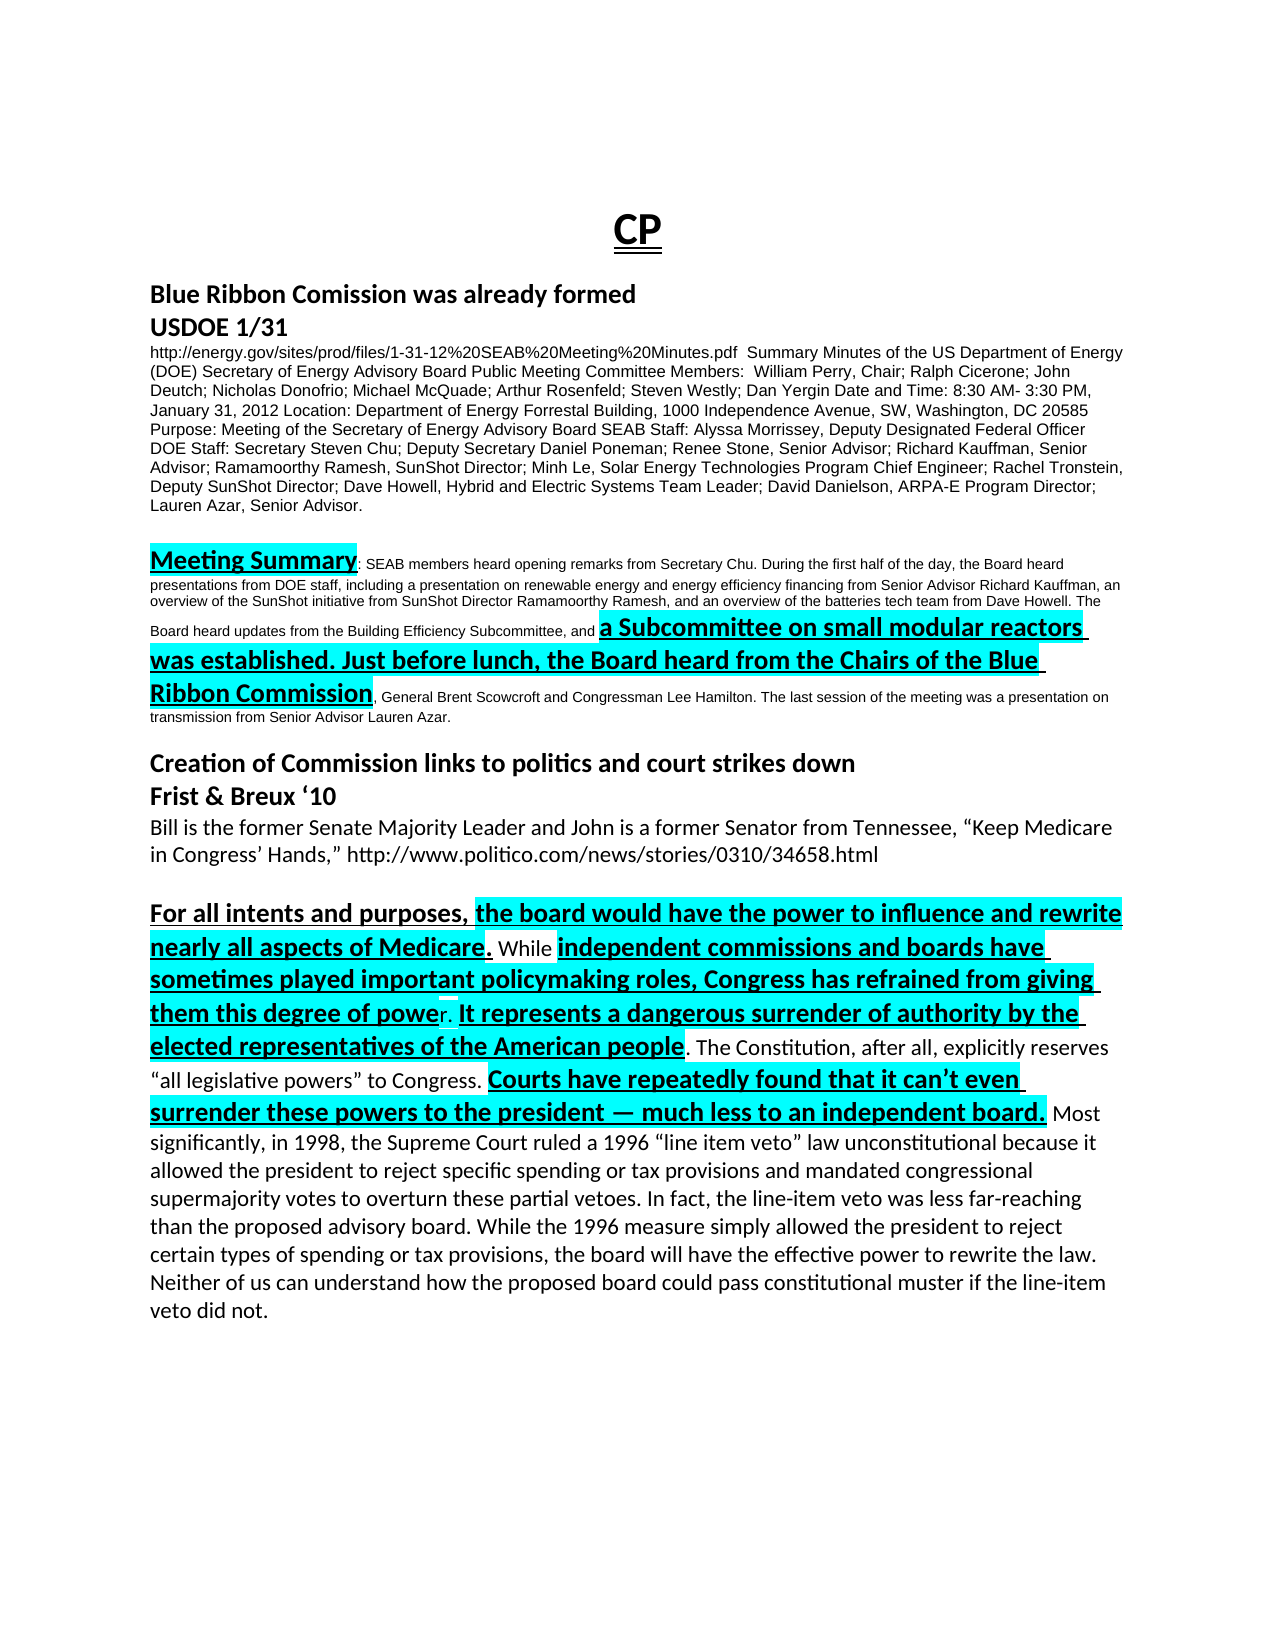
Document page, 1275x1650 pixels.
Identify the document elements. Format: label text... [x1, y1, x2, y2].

subtitle CP [150, 200, 1125, 256]
text http://energy.gov/sites/prod/files/1-31-12%20SEAB%20Meeting%20Minutes.pdf Summary Minutes of the US Department of Energy (DOE) Secretary of Energy Advisory Board Public Meeting Committee Members: William Perry, Chair; Ralph Cicerone; John Deutch; Nicholas Donofrio; Michael McQuade; Arthur Rosenfeld; Steven Westly; Dan Yergin Date and Time: 8:30 AM- 3:30 PM, January 31, 2012 Location: Department of Energy Forrestal Building, 1000 Independence Avenue, SW, Washington, DC 20585 Purpose: Meeting of the Secretary of Energy Advisory Board SEAB Staff: Alyssa Morrissey, Deputy Designated Federal Officer DOE Staff: Secretary Steven Chu; Deputy Secretary Daniel Poneman; Renee Stone, Senior Advisor; Richard Kauffman, Senior Advisor; Ramamoorthy Ramesh, SunShot Director; Minh Le, Solar Energy Technologies Program Chief Engineer; Rachel Tronstein, Deputy SunShot Director; Dave Howell, Hybrid and Electric Systems Team Leader; David Danielson, ARPA-E Program Director; Lauren Azar, Senior Advisor. [150, 343, 1125, 515]
text USDOE 1/31 [150, 310, 1125, 343]
text Frist & Breux ‘10 [150, 779, 1125, 813]
subtitle Creation of Commission links to politics and court strikes down [150, 747, 1125, 779]
text Bill is the former Senate Majority Leader and John is a former Senator from Tennessee, “Keep Medicare in Congress’ Hands,” http://www.politico.com/news/stories/0310/34658.html [150, 813, 1125, 869]
text For all intents and purposes, the board would have the power to influence and rewrite nearly all aspects of Medicare. While independent commissions and boards have sometimes played important policymaking roles, Congress has refrained from giving them this degree of power. It represents a dangerous surrender of authority by the elected representatives of the American people. The Constitution, after all, explicitly reserves “all legislative powers” to Congress. Courts have repeatedly found that it can’t even surrender these powers to the president — much less to an independent board. Most significantly, in 1998, the Supreme Court ruled a 1996 “line item veto” law unconstitutional because it allowed the president to reject specific spending or tax provisions and mandated congressional supermajority votes to overturn these partial vetoes. In fact, the line-item veto was less far-reaching than the proposed advisory board. While the 1996 measure simply allowed the president to reject certain types of spending or tax provisions, the board will have the effective power to rewrite the law. Neither of us can understand how the proposed board could pass constitutional muster if the line-item veto did not. [150, 897, 1125, 1324]
subtitle Blue Ribbon Comission was already formed [150, 277, 1125, 310]
text Meeting Summary: SEAB members heard opening remarks from Secretary Chu. During the first half of the day, the Board heard presentations from DOE staff, including a presentation on renewable energy and energy efficiency financing from Senior Advisor Richard Kauffman, an overview of the SunShot initiative from SunShot Director Ramamoorthy Ramesh, and an overview of the batteries tech team from Dave Howell. The Board heard updates from the Building Efficiency Subcommittee, and a Subcommittee on small modular reactors was established. Just before lunch, the Board heard from the Chairs of the Blue Ribbon Commission, General Brent Scowcroft and Congressman Lee Hamilton. The last session of the meeting was a presentation on transmission from Senior Advisor Lauren Azar. [150, 543, 1125, 726]
